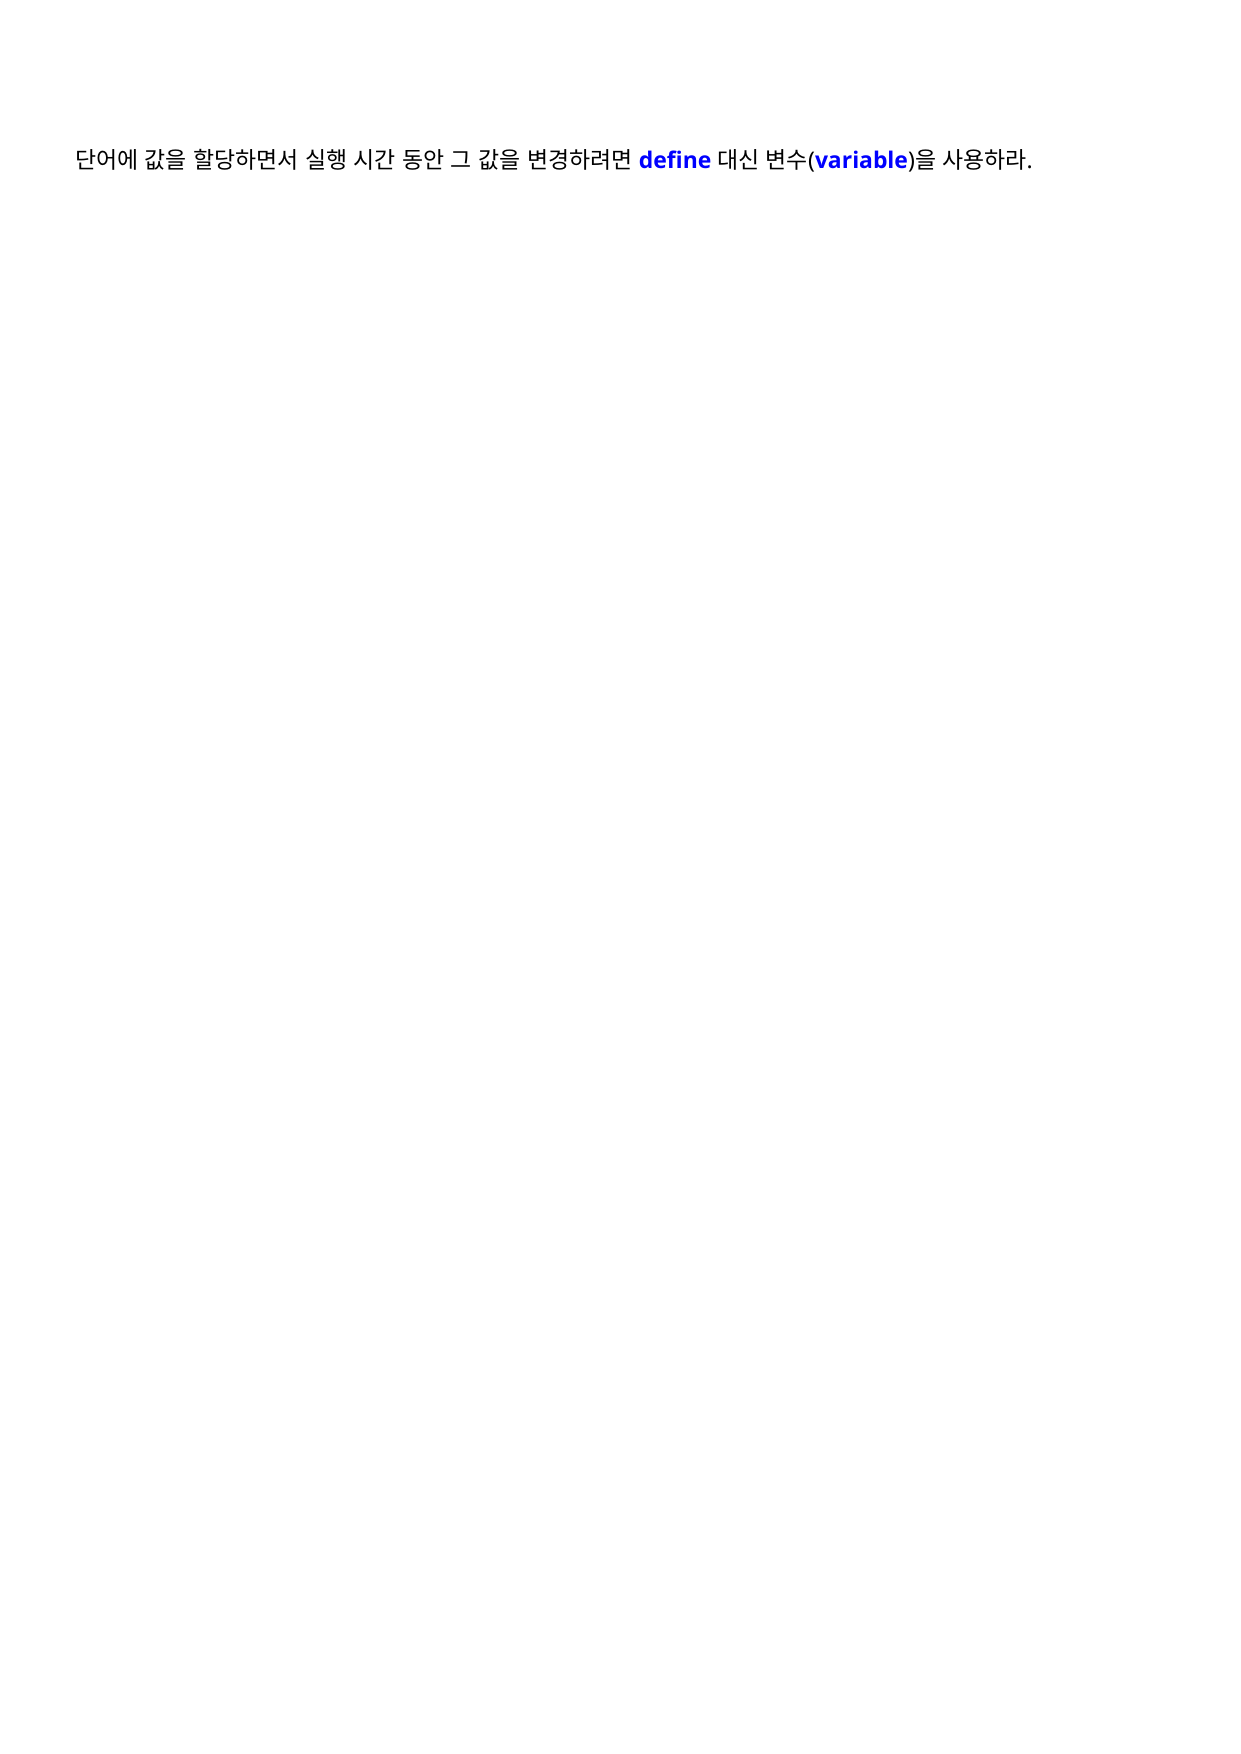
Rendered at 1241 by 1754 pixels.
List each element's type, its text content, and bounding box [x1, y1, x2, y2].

text 단어에 값을 할당하면서 실행 시간 동안 그 값을 변경하려면 define 대신 변수(variable)을 사용하라. [75, 141, 1165, 175]
